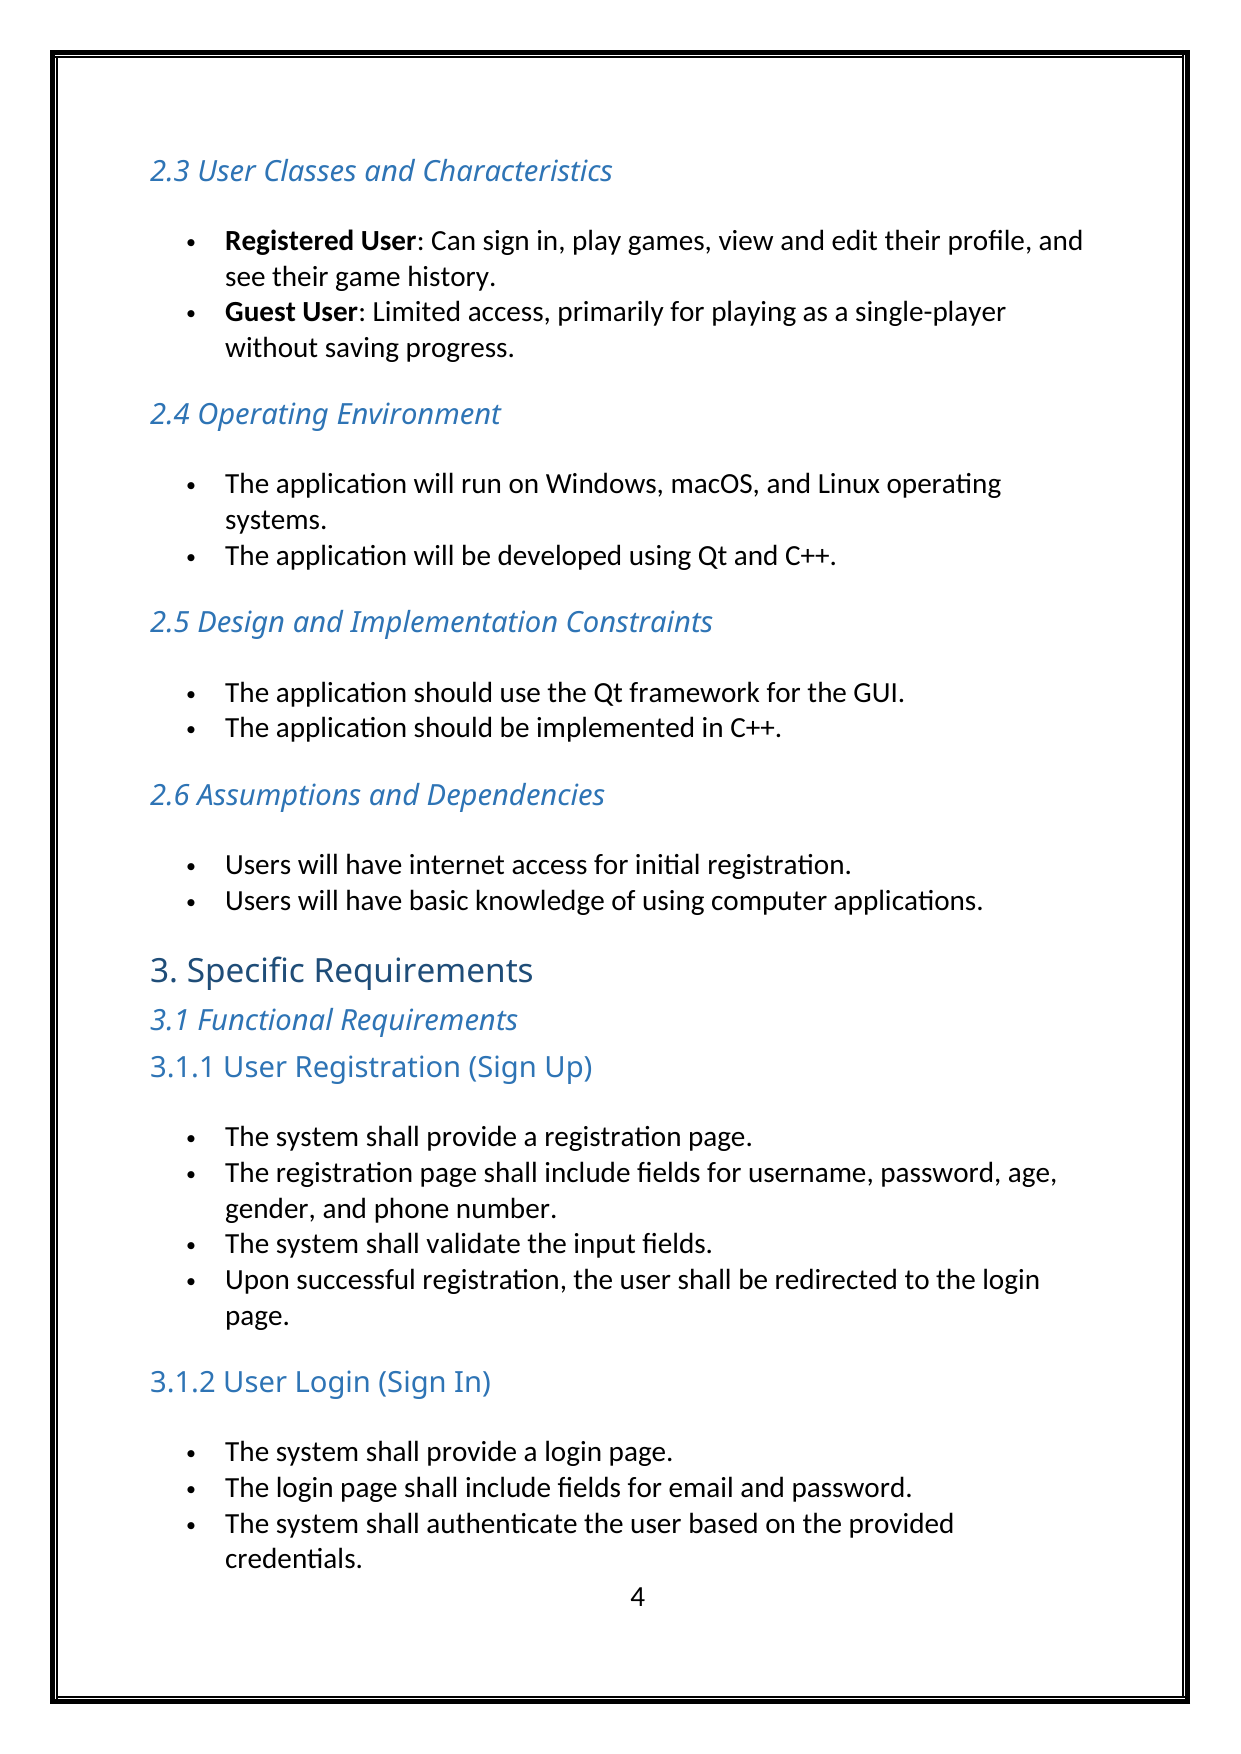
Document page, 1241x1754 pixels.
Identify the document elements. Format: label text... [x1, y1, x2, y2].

list The system shall provide a login page. [187, 1433, 1090, 1469]
list The registration page shall include fields for username, password, age, gender, and phone number. [187, 1154, 1090, 1225]
list Registered User: Can sign in, play games, view and edit their profile, and see their game history. [187, 222, 1090, 293]
subtitle 2.6 Assumptions and Dependencies [150, 774, 1090, 814]
list Users will have basic knowledge of using computer applications. [187, 882, 1090, 917]
subtitle 2.5 Design and Implementation Constraints [150, 602, 1090, 641]
subtitle 2.3 User Classes and Characteristics [150, 150, 1090, 190]
list Users will have internet access for initial registration. [187, 846, 1090, 882]
list The system shall provide a registration page. [187, 1118, 1090, 1154]
list The system shall authenticate the user based on the provided credentials. [187, 1505, 1090, 1576]
list The application should use the Qt framework for the GUI. [187, 674, 1090, 709]
list The application will be developed using Qt and C++. [187, 537, 1090, 572]
subtitle 2.4 Operating Environment [150, 394, 1090, 433]
subtitle 3. Specific Requirements [150, 946, 1090, 992]
list The login page shall include fields for email and password. [187, 1469, 1090, 1505]
list The application will run on Windows, macOS, and Linux operating systems. [187, 466, 1090, 537]
list Upon successful registration, the user shall be redirected to the login page. [187, 1261, 1090, 1332]
list The application should be implemented in C++. [187, 709, 1090, 745]
subtitle 3.1.2 User Login (Sign In) [150, 1361, 1090, 1401]
list The system shall validate the input fields. [187, 1225, 1090, 1261]
list Guest User: Limited access, primarily for playing as a single-player without saving progress. [187, 293, 1090, 364]
subtitle 3.1 Functional Requirements [150, 999, 1090, 1039]
subtitle 3.1.1 User Registration (Sign Up) [150, 1047, 1090, 1086]
